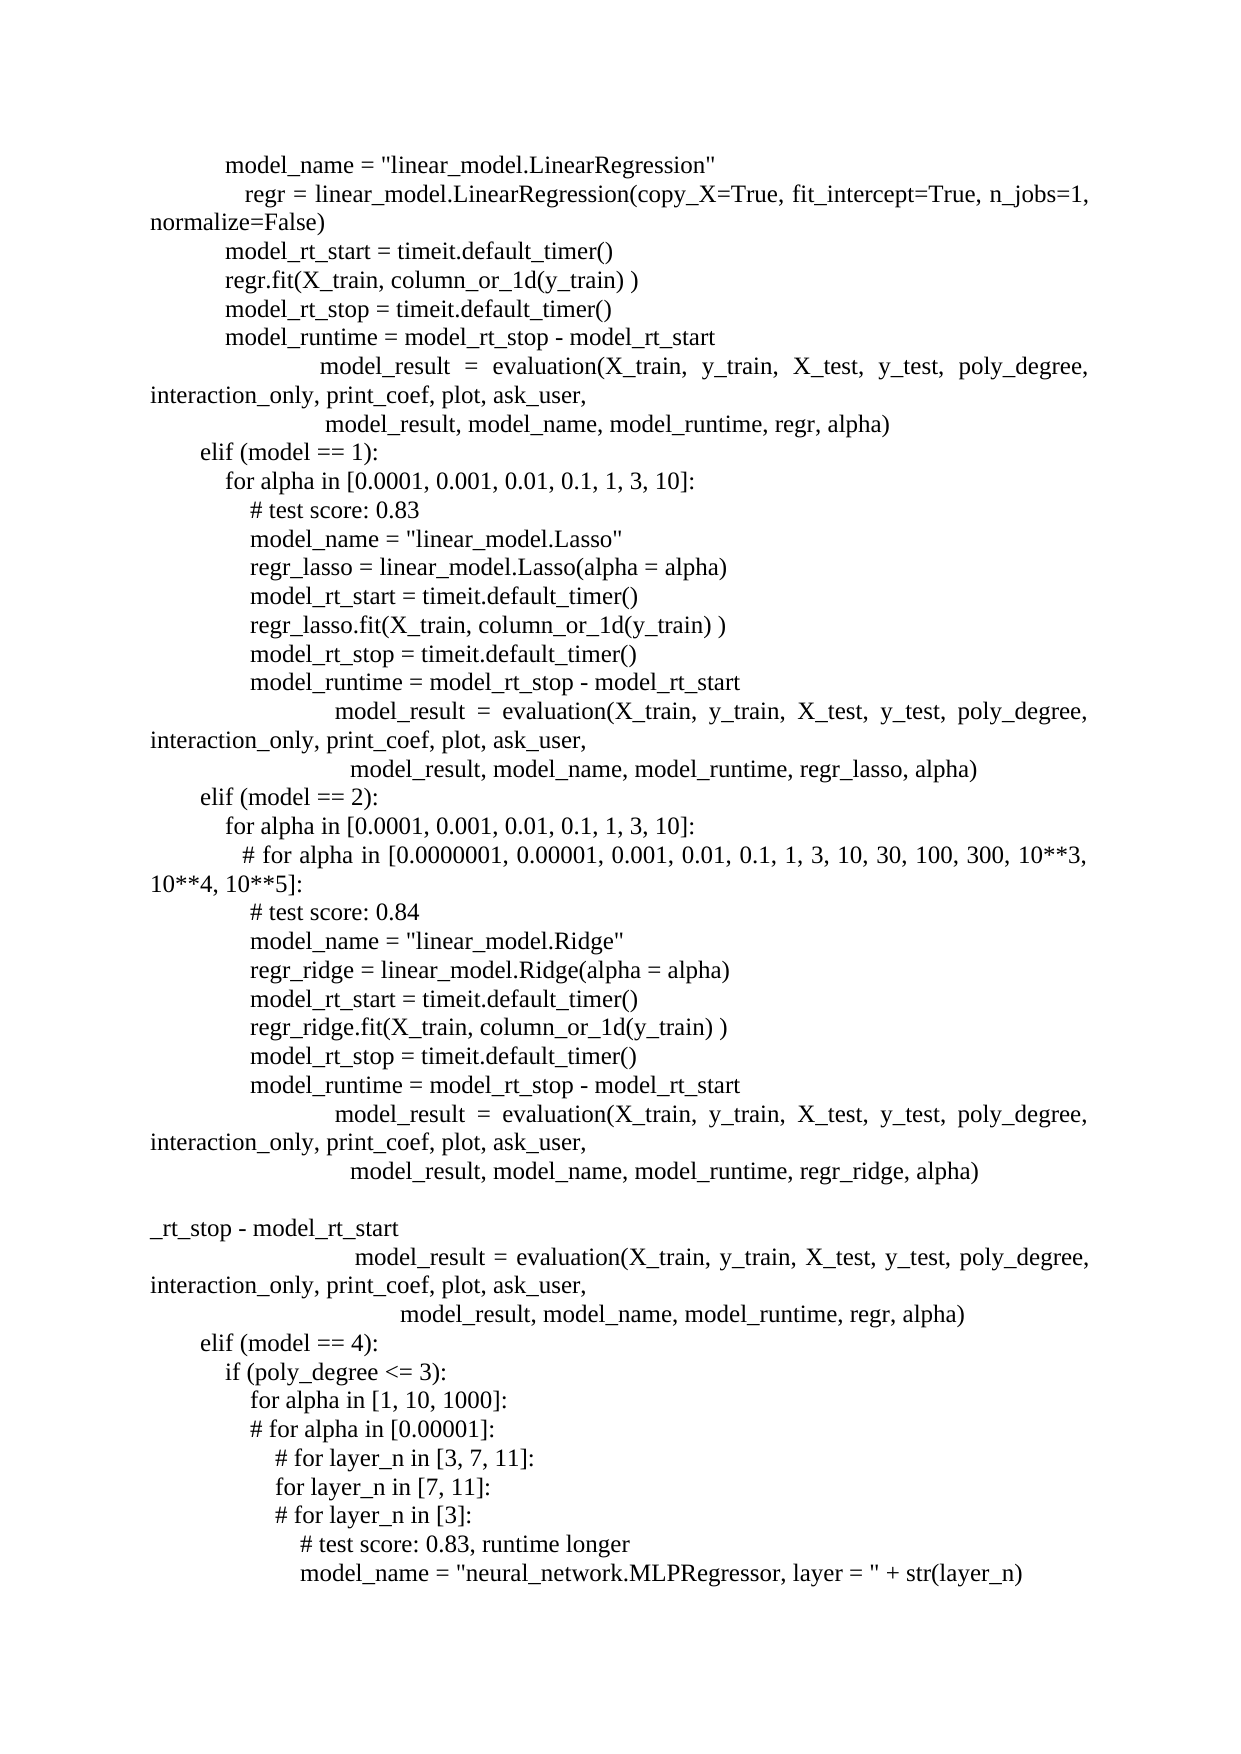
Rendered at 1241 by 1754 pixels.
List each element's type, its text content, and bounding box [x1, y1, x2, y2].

text model_result, model_name, model_runtime, regr, alpha) [150, 1299, 1090, 1328]
text # for layer_n in [3]: [150, 1501, 1090, 1529]
text model_runtime = model_rt_stop - model_rt_start [150, 667, 1090, 696]
text # for alpha in [0.0000001, 0.00001, 0.001, 0.01, 0.1, 1, 3, 10, 30, 100, 300, 10**3, 10**4, 10**5]: [150, 840, 1090, 897]
text model_rt_stop = timeit.default_timer() [150, 1041, 1090, 1070]
text model_rt_start = timeit.default_timer() [150, 984, 1090, 1012]
text model_rt_stop = timeit.default_timer() [150, 294, 1090, 322]
text model_runtime = model_rt_stop - model_rt_start [150, 1070, 1090, 1099]
text model_runtime = model_rt_stop - model_rt_start [150, 322, 1090, 351]
text model_rt_start = timeit.default_timer() [150, 236, 1090, 265]
text model_name = "linear_model.LinearRegression" [150, 150, 1090, 179]
text model_result, model_name, model_runtime, regr, alpha) [150, 409, 1090, 437]
text elif (model == 2): [150, 782, 1090, 811]
text model_result = evaluation(X_train, y_train, X_test, y_test, poly_degree, interaction_only, print_coef, plot, ask_user, [150, 1242, 1090, 1299]
text if (poly_degree <= 3): [150, 1357, 1090, 1386]
text elif (model == 1): [150, 437, 1090, 466]
text model_result, model_name, model_runtime, regr_lasso, alpha) [150, 754, 1090, 782]
text # for alpha in [0.00001]: [150, 1414, 1090, 1443]
text model_rt_start = timeit.default_timer() [150, 581, 1090, 610]
text regr_lasso.fit(X_train, column_or_1d(y_train) ) [150, 610, 1090, 639]
text for alpha in [1, 10, 1000]: [150, 1386, 1090, 1414]
text model_result = evaluation(X_train, y_train, X_test, y_test, poly_degree, interaction_only, print_coef, plot, ask_user, [150, 696, 1090, 754]
text for alpha in [0.0001, 0.001, 0.01, 0.1, 1, 3, 10]: [150, 811, 1090, 840]
text model_name = "neural_network.MLPRegressor, layer = " + str(layer_n) [150, 1558, 1090, 1587]
text model_rt_stop = timeit.default_timer() [150, 639, 1090, 667]
text # for layer_n in [3, 7, 11]: [150, 1443, 1090, 1472]
text regr = linear_model.LinearRegression(copy_X=True, fit_intercept=True, n_jobs=1, normalize=False) [150, 179, 1090, 236]
text model_result = evaluation(X_train, y_train, X_test, y_test, poly_degree, interaction_only, print_coef, plot, ask_user, [150, 351, 1090, 409]
text model_result = evaluation(X_train, y_train, X_test, y_test, poly_degree, interaction_only, print_coef, plot, ask_user, [150, 1099, 1090, 1156]
text # test score: 0.84 [150, 897, 1090, 926]
text model_name = "linear_model.Lasso" [150, 524, 1090, 552]
text _rt_stop - model_rt_start [150, 1213, 1090, 1242]
text regr.fit(X_train, column_or_1d(y_train) ) [150, 265, 1090, 294]
text elif (model == 4): [150, 1328, 1090, 1357]
text # test score: 0.83, runtime longer [150, 1529, 1090, 1558]
text regr_ridge = linear_model.Ridge(alpha = alpha) [150, 955, 1090, 984]
text regr_ridge.fit(X_train, column_or_1d(y_train) ) [150, 1012, 1090, 1041]
text for layer_n in [7, 11]: [150, 1472, 1090, 1501]
text regr_lasso = linear_model.Lasso(alpha = alpha) [150, 552, 1090, 581]
text # test score: 0.83 [150, 495, 1090, 524]
text for alpha in [0.0001, 0.001, 0.01, 0.1, 1, 3, 10]: [150, 466, 1090, 495]
text model_name = "linear_model.Ridge" [150, 926, 1090, 955]
text model_result, model_name, model_runtime, regr_ridge, alpha) [150, 1156, 1090, 1185]
